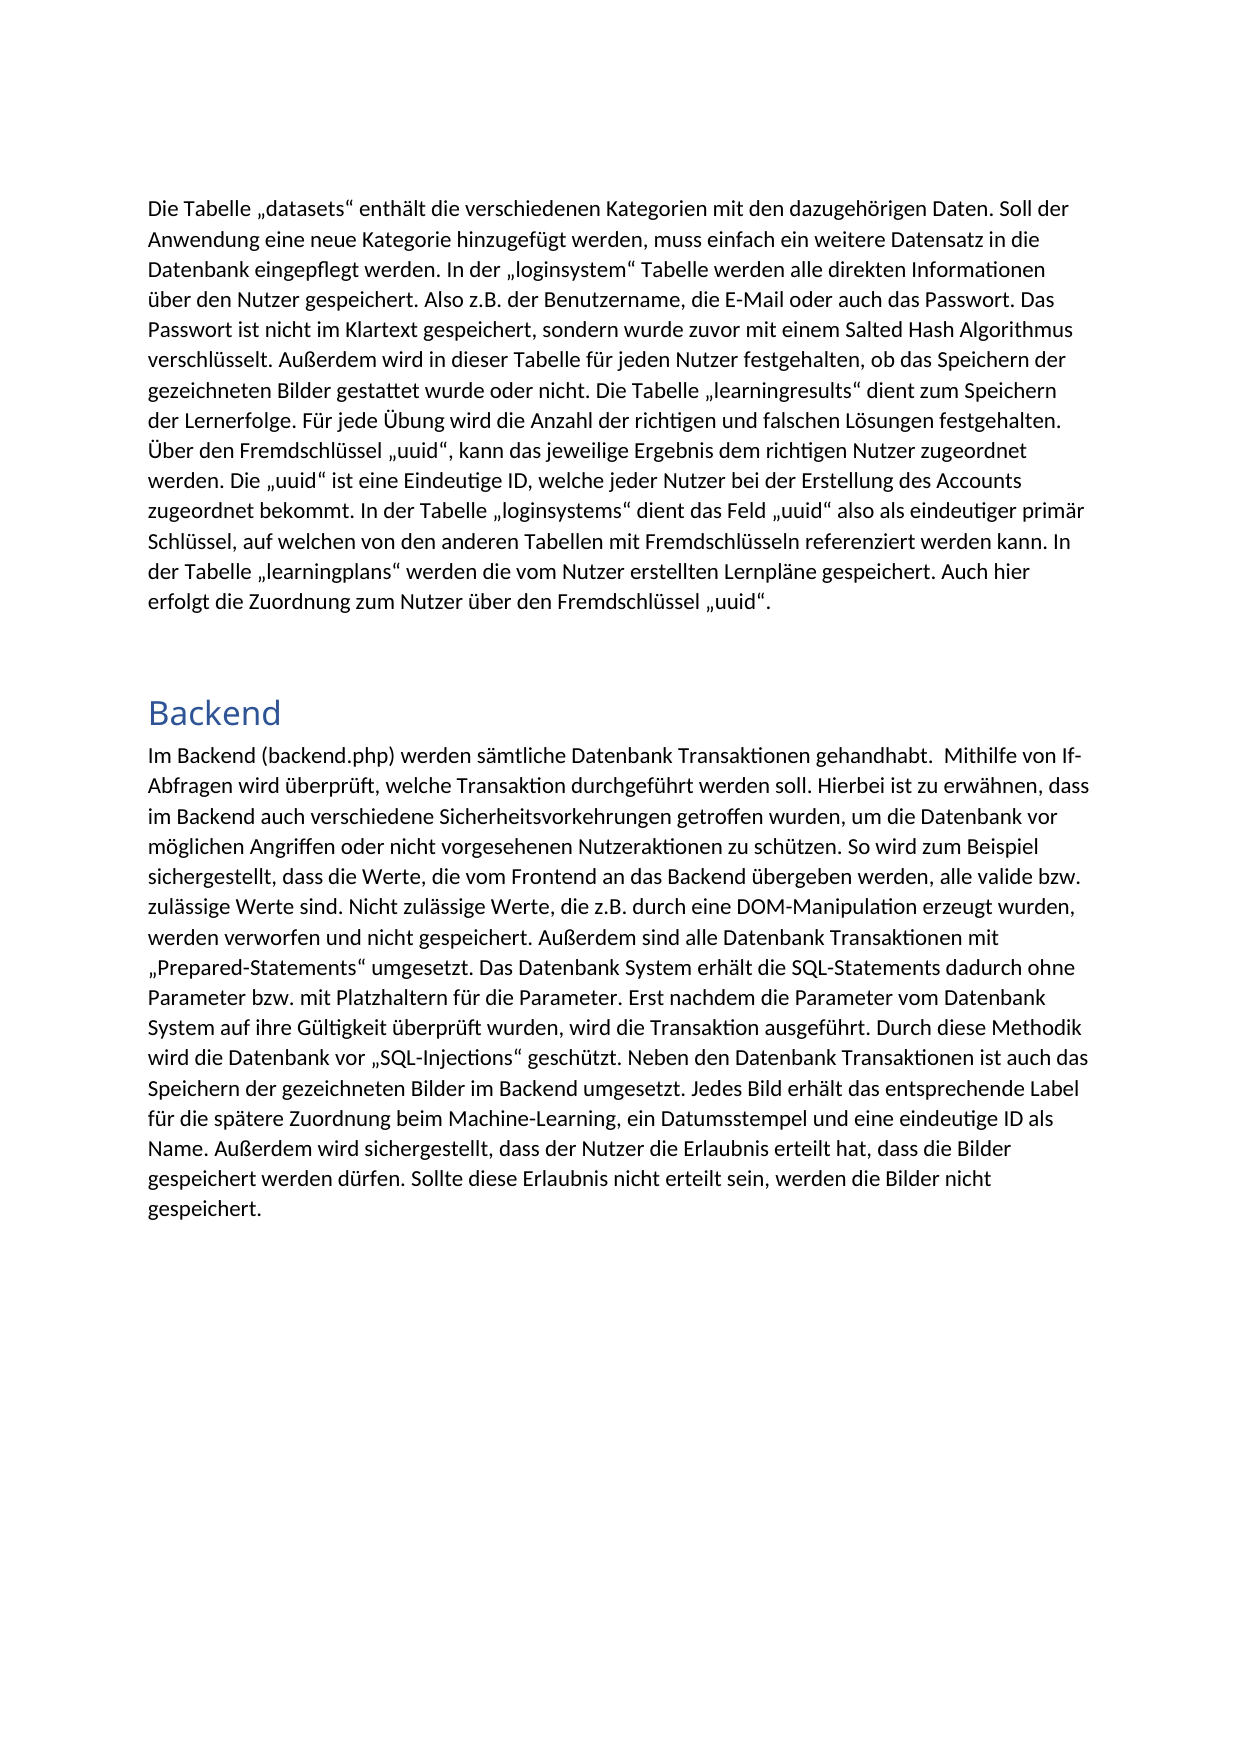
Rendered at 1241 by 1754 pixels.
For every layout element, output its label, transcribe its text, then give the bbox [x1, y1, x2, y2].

text Im Backend (backend.php) werden sämtliche Datenbank Transaktionen gehandhabt. Mithilfe von If-Abfragen wird überprüft, welche Transaktion durchgeführt werden soll. Hierbei ist zu erwähnen, dass im Backend auch verschiedene Sicherheitsvorkehrungen getroffen wurden, um die Datenbank vor möglichen Angriffen oder nicht vorgesehenen Nutzeraktionen zu schützen. So wird zum Beispiel sichergestellt, dass die Werte, die vom Frontend an das Backend übergeben werden, alle valide bzw. zulässige Werte sind. Nicht zulässige Werte, die z.B. durch eine DOM-Manipulation erzeugt wurden, werden verworfen und nicht gespeichert. Außerdem sind alle Datenbank Transaktionen mit „Prepared-Statements“ umgesetzt. Das Datenbank System erhält die SQL-Statements dadurch ohne Parameter bzw. mit Platzhaltern für die Parameter. Erst nachdem die Parameter vom Datenbank System auf ihre Gültigkeit überprüft wurden, wird die Transaktion ausgeführt. Durch diese Methodik wird die Datenbank vor „SQL-Injections“ geschützt. Neben den Datenbank Transaktionen ist auch das Speichern der gezeichneten Bilder im Backend umgesetzt. Jedes Bild erhält das entsprechende Label für die spätere Zuordnung beim Machine-Learning, ein Datumsstempel und eine eindeutige ID als Name. Außerdem wird sichergestellt, dass der Nutzer die Erlaubnis erteilt hat, dass die Bilder gespeichert werden dürfen. Sollte diese Erlaubnis nicht erteilt sein, werden die Bilder nicht gespeichert. [148, 741, 1093, 1223]
subtitle Backend [148, 689, 1093, 735]
text Die Tabelle „datasets“ enthält die verschiedenen Kategorien mit den dazugehörigen Daten. Soll der Anwendung eine neue Kategorie hinzugefügt werden, muss einfach ein weitere Datensatz in die Datenbank eingepflegt werden. In der „loginsystem“ Tabelle werden alle direkten Informationen über den Nutzer gespeichert. Also z.B. der Benutzername, die E-Mail oder auch das Passwort. Das Passwort ist nicht im Klartext gespeichert, sondern wurde zuvor mit einem Salted Hash Algorithmus verschlüsselt. Außerdem wird in dieser Tabelle für jeden Nutzer festgehalten, ob das Speichern der gezeichneten Bilder gestattet wurde oder nicht. Die Tabelle „learningresults“ dient zum Speichern der Lernerfolge. Für jede Übung wird die Anzahl der richtigen und falschen Lösungen festgehalten. Über den Fremdschlüssel „uuid“, kann das jeweilige Ergebnis dem richtigen Nutzer zugeordnet werden. Die „uuid“ ist eine Eindeutige ID, welche jeder Nutzer bei der Erstellung des Accounts zugeordnet bekommt. In der Tabelle „loginsystems“ dient das Feld „uuid“ also als eindeutiger primär Schlüssel, auf welchen von den anderen Tabellen mit Fremdschlüsseln referenziert werden kann. In der Tabelle „learningplans“ werden die vom Nutzer erstellten Lernpläne gespeichert. Auch hier erfolgt die Zuordnung zum Nutzer über den Fremdschlüssel „uuid“. [148, 194, 1093, 615]
